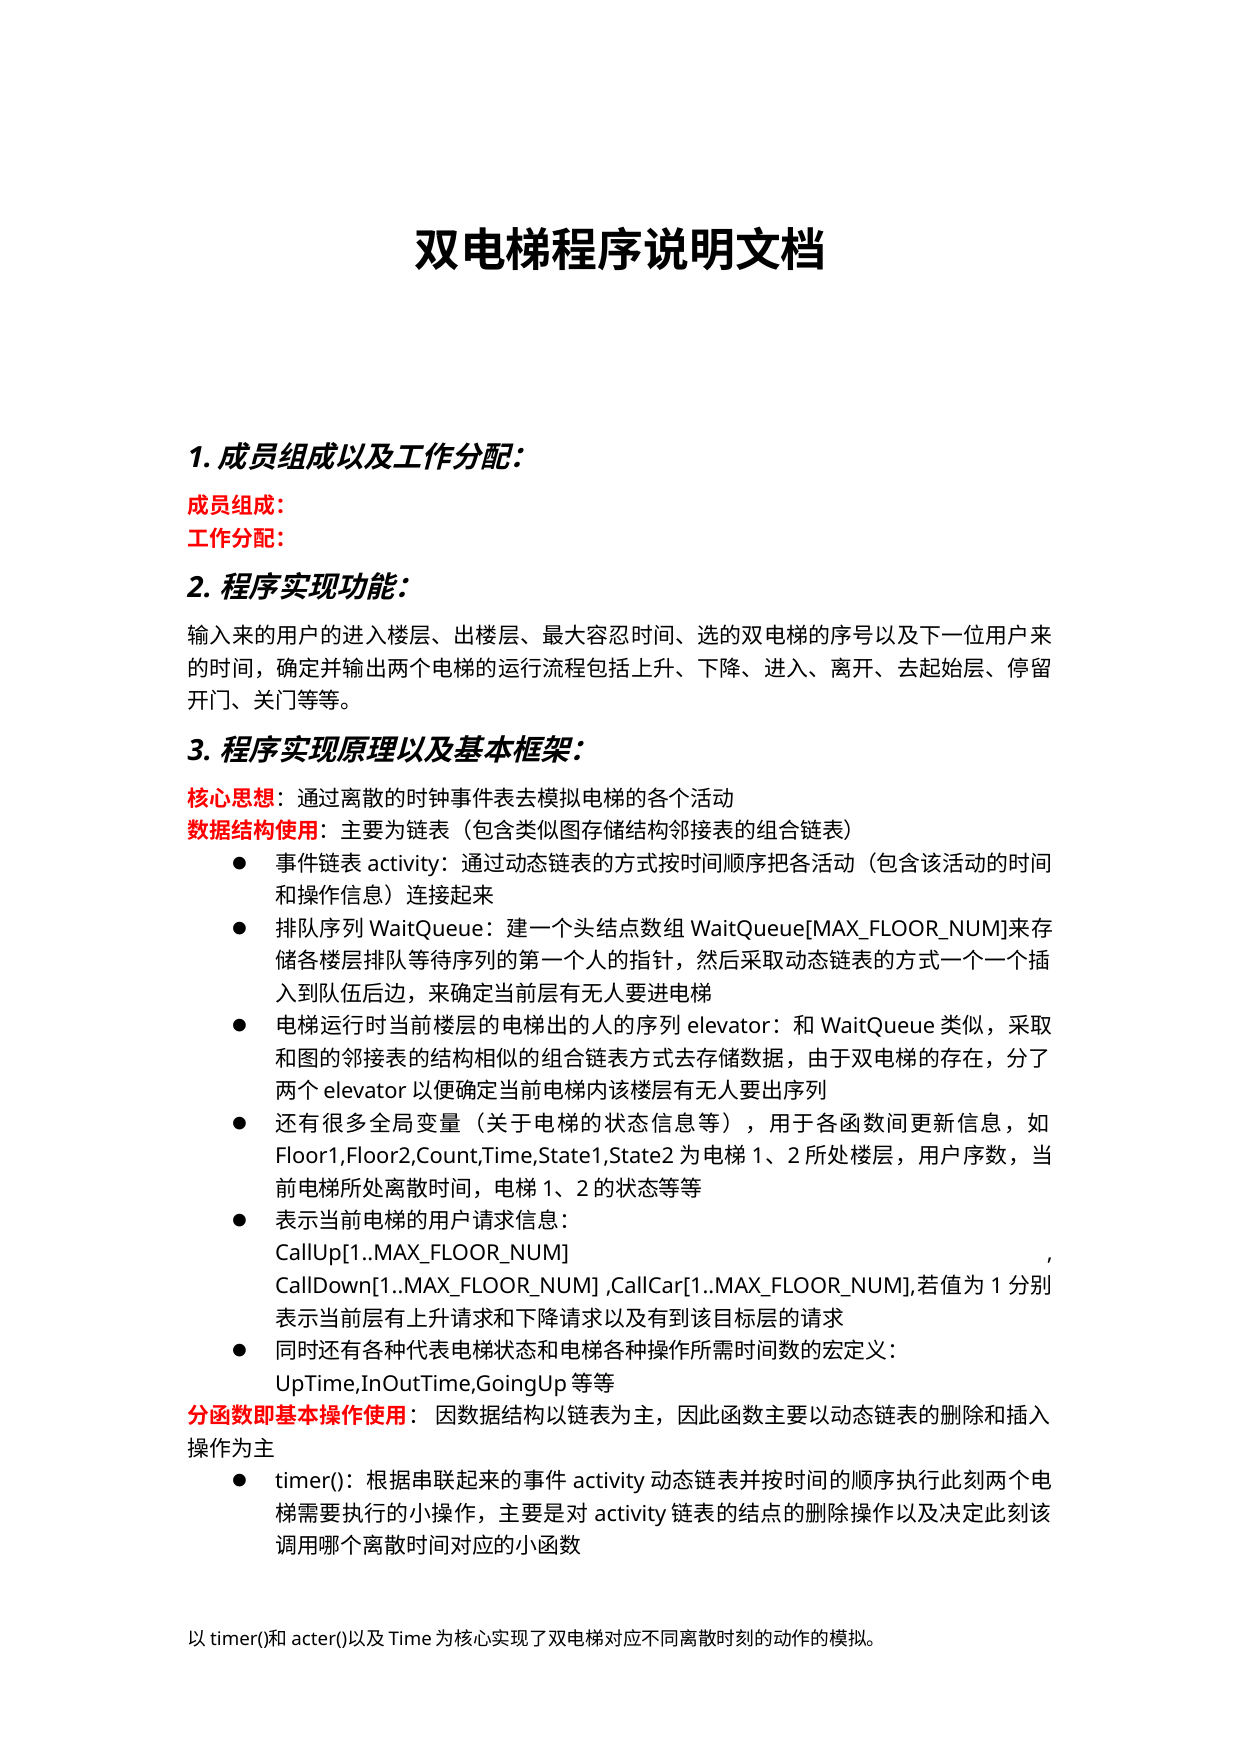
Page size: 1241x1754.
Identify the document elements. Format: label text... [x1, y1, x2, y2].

text 核心思想：通过离散的时钟事件表去模拟电梯的各个活动 [187, 780, 1053, 813]
text 输入来的用户的进入楼层、出楼层、最大容忍时间、选的双电梯的序号以及下一位用户来的时间，确定并输出两个电梯的运行流程包括上升、下降、进入、离开、去起始层、停留、开门、关门等等。 [187, 618, 1053, 715]
list timer()：根据串联起来的事件activity动态链表并按时间的顺序执行此刻两个电梯需要执行的小操作，主要是对activity链表的结点的删除操作以及决定此刻该调用哪个离散时间对应的小函数 [231, 1463, 1053, 1560]
list 事件链表activity：通过动态链表的方式按时间顺序把各活动（包含该活动的时间和操作信息）连接起来 [231, 845, 1053, 910]
list 排队序列WaitQueue：建一个头结点数组WaitQueue[MAX_FLOOR_NUM]来存储各楼层排队等待序列的第一个人的指针，然后采取动态链表的方式一个一个插入到队伍后边，来确定当前层有无人要进电梯 [231, 910, 1053, 1008]
list 电梯运行时当前楼层的电梯出的人的序列elevator：和WaitQueue类似，采取和图的邻接表的结构相似的组合链表方式去存储数据，由于双电梯的存在，分了两个elevator以便确定当前电梯内该楼层有无人要出序列 [231, 1008, 1053, 1105]
text 2. 程序实现功能： [187, 553, 1053, 618]
text UpTime,InOutTime,GoingUp等等 [275, 1365, 1053, 1398]
text 3. 程序实现原理以及基本框架： [187, 715, 1053, 780]
list CallUp[1..MAX_FLOOR_NUM] , CallDown[1..MAX_FLOOR_NUM] ,CallCar[1..MAX_FLOOR_NUM],若值为1分别表示当前层有上升请求和下降请求以及有到该目标层的请求 [275, 1235, 1053, 1333]
list 还有很多全局变量（关于电梯的状态信息等），用于各函数间更新信息，如Floor1,Floor2,Count,Time,State1,State2为电梯1、2所处楼层，用户序数，当前电梯所处离散时间，电梯1、2的状态等等 [231, 1105, 1053, 1203]
subtitle 双电梯程序说明文档 [187, 197, 1053, 295]
text 工作分配： [187, 520, 1053, 553]
list 表示当前电梯的用户请求信息： [231, 1203, 1053, 1235]
list 同时还有各种代表电梯状态和电梯各种操作所需时间数的宏定义： [231, 1333, 1053, 1365]
text 分函数即基本操作使用： 因数据结构以链表为主，因此函数主要以动态链表的删除和插入操作为主 [187, 1398, 1053, 1463]
text 成员组成： [187, 488, 1053, 520]
text 数据结构使用：主要为链表（包含类似图存储结构邻接表的组合链表） [187, 813, 1053, 845]
text 1. 成员组成以及工作分配： [187, 423, 1053, 488]
